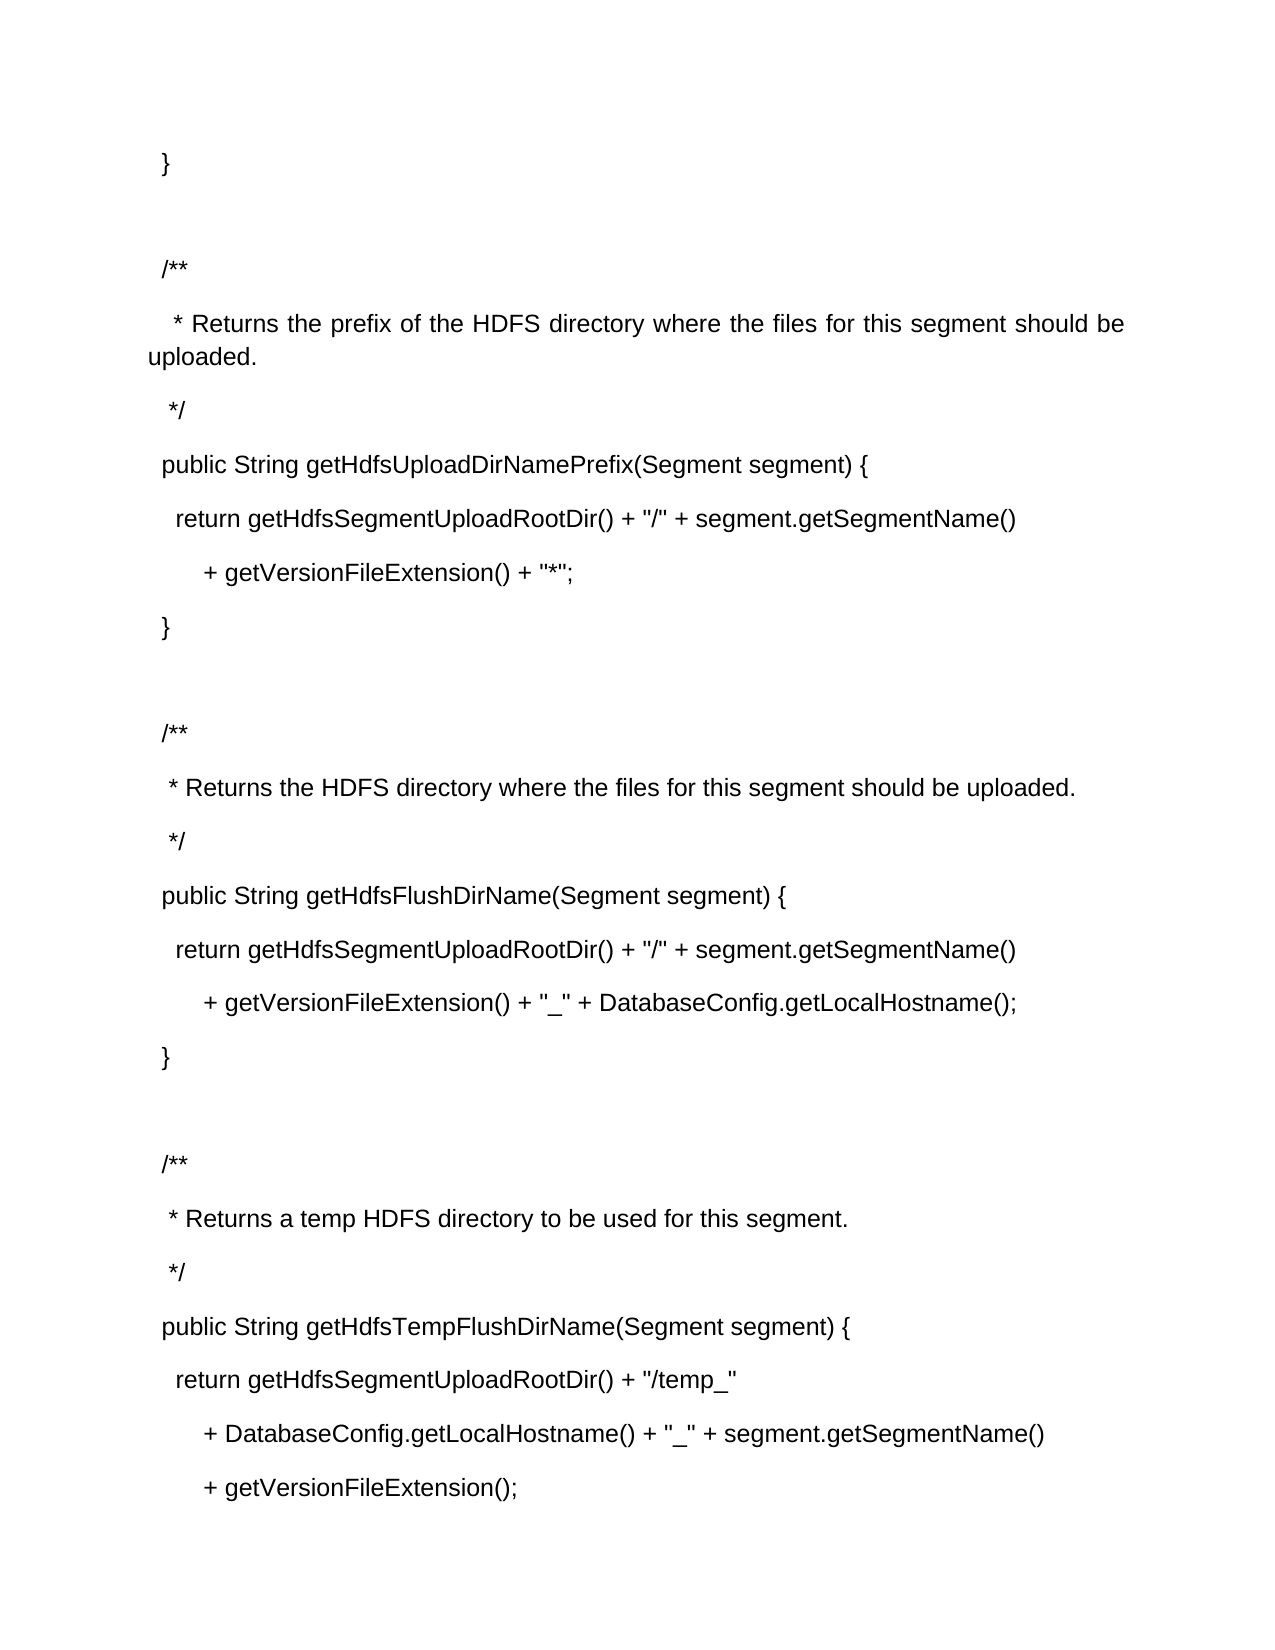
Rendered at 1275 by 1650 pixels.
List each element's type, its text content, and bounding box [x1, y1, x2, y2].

text return getHdfsSegmentUploadRootDir() + "/" + segment.getSegmentName() [148, 504, 1127, 532]
text } [148, 148, 1127, 176]
text return getHdfsSegmentUploadRootDir() + "/temp_" [148, 1365, 1127, 1394]
text * Returns a temp HDFS directory to be used for this segment. [148, 1204, 1127, 1233]
text */ [148, 1258, 1127, 1286]
text */ [148, 396, 1127, 425]
text /** [148, 255, 1127, 284]
text * Returns the HDFS directory where the files for this segment should be uploaded. [148, 773, 1127, 802]
text */ [148, 827, 1127, 856]
text + getVersionFileExtension() + "_" + DatabaseConfig.getLocalHostname(); [148, 988, 1127, 1017]
text * Returns the prefix of the HDFS directory where the files for this segment should be uploaded. [148, 309, 1127, 371]
text public String getHdfsTempFlushDirName(Segment segment) { [148, 1312, 1127, 1340]
text + getVersionFileExtension(); [148, 1473, 1127, 1502]
text /** [148, 1150, 1127, 1179]
text } [148, 1042, 1127, 1071]
text /** [148, 719, 1127, 748]
text + DatabaseConfig.getLocalHostname() + "_" + segment.getSegmentName() [148, 1419, 1127, 1448]
text } [148, 611, 1127, 640]
text + getVersionFileExtension() + "*"; [148, 558, 1127, 586]
text public String getHdfsUploadDirNamePrefix(Segment segment) { [148, 450, 1127, 479]
text public String getHdfsFlushDirName(Segment segment) { [148, 881, 1127, 909]
text return getHdfsSegmentUploadRootDir() + "/" + segment.getSegmentName() [148, 934, 1127, 963]
